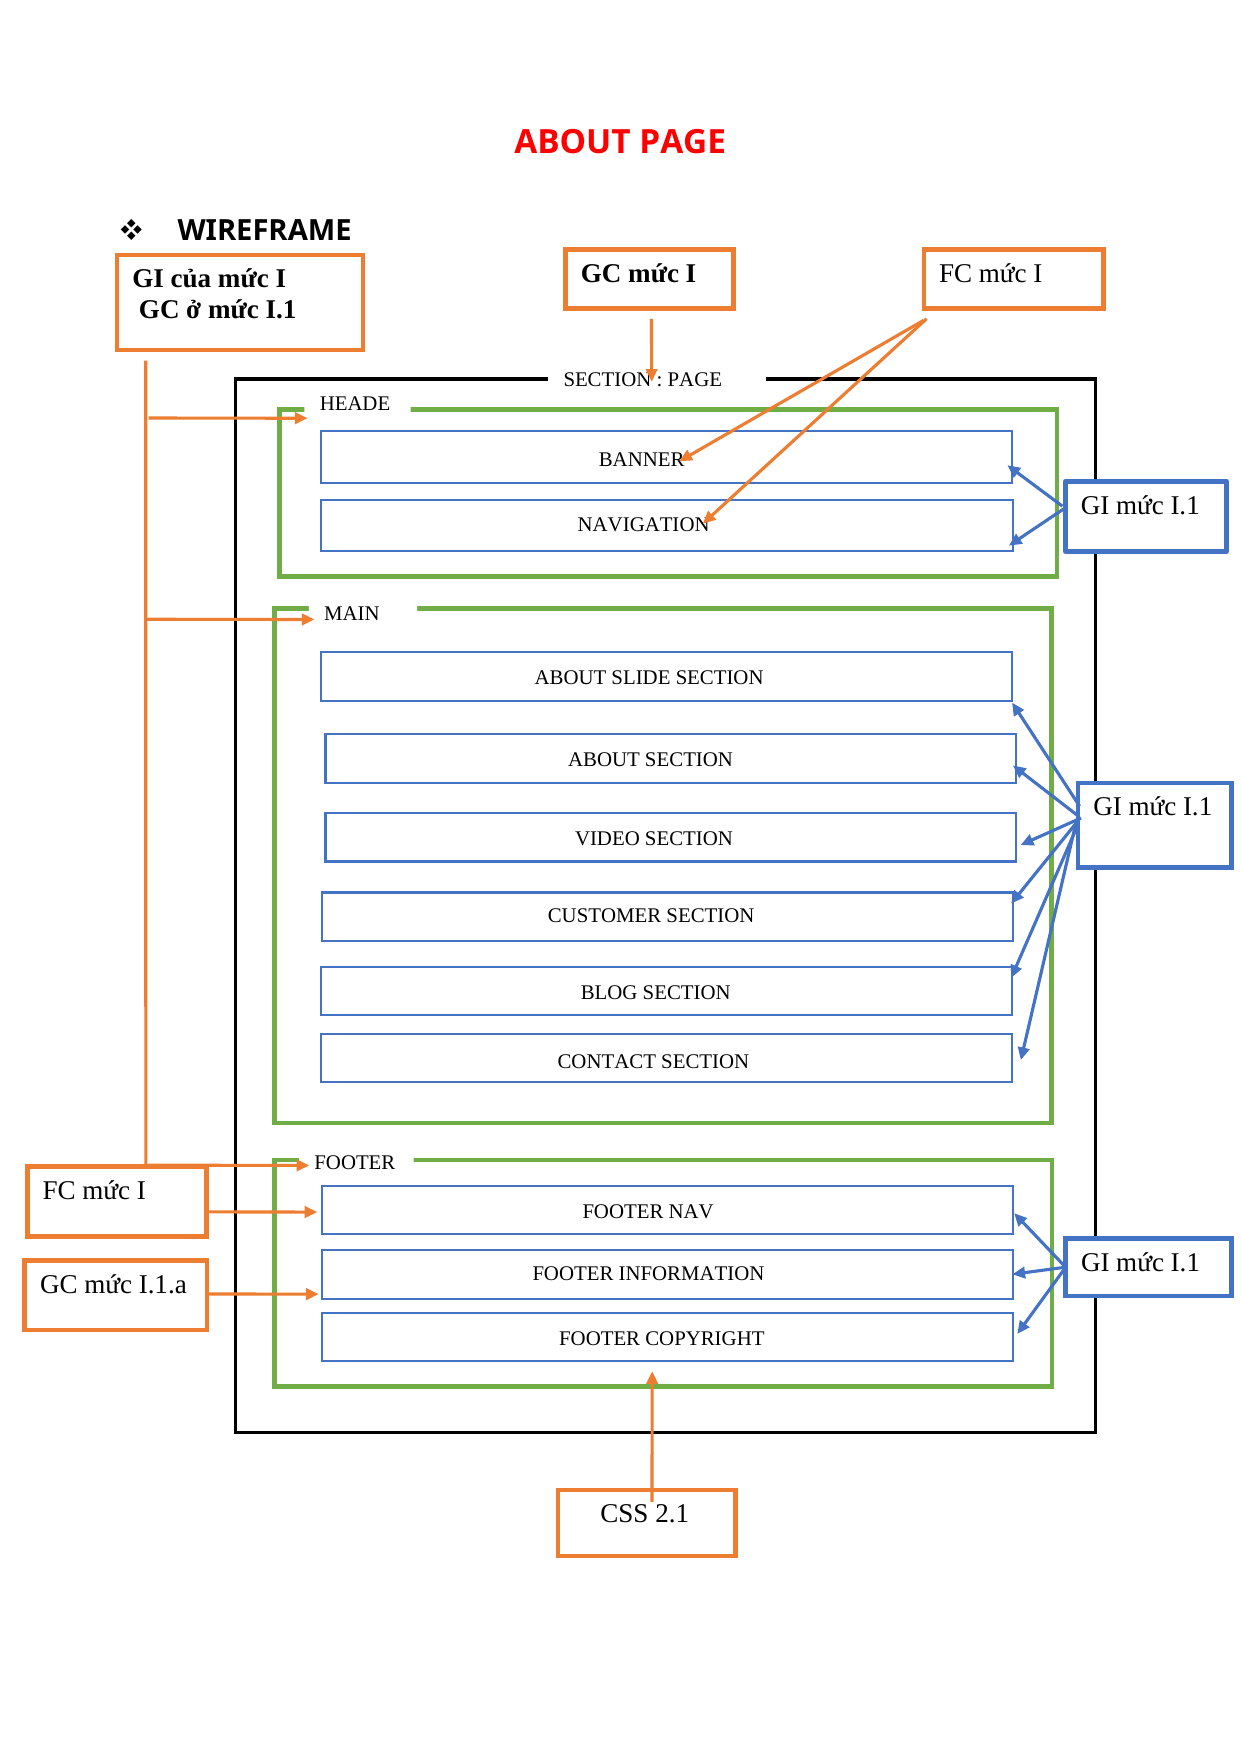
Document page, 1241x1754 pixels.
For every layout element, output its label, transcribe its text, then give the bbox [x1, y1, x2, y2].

title WIREFRAME [118, 209, 1122, 249]
title ABOUT PAGE [118, 118, 1122, 163]
